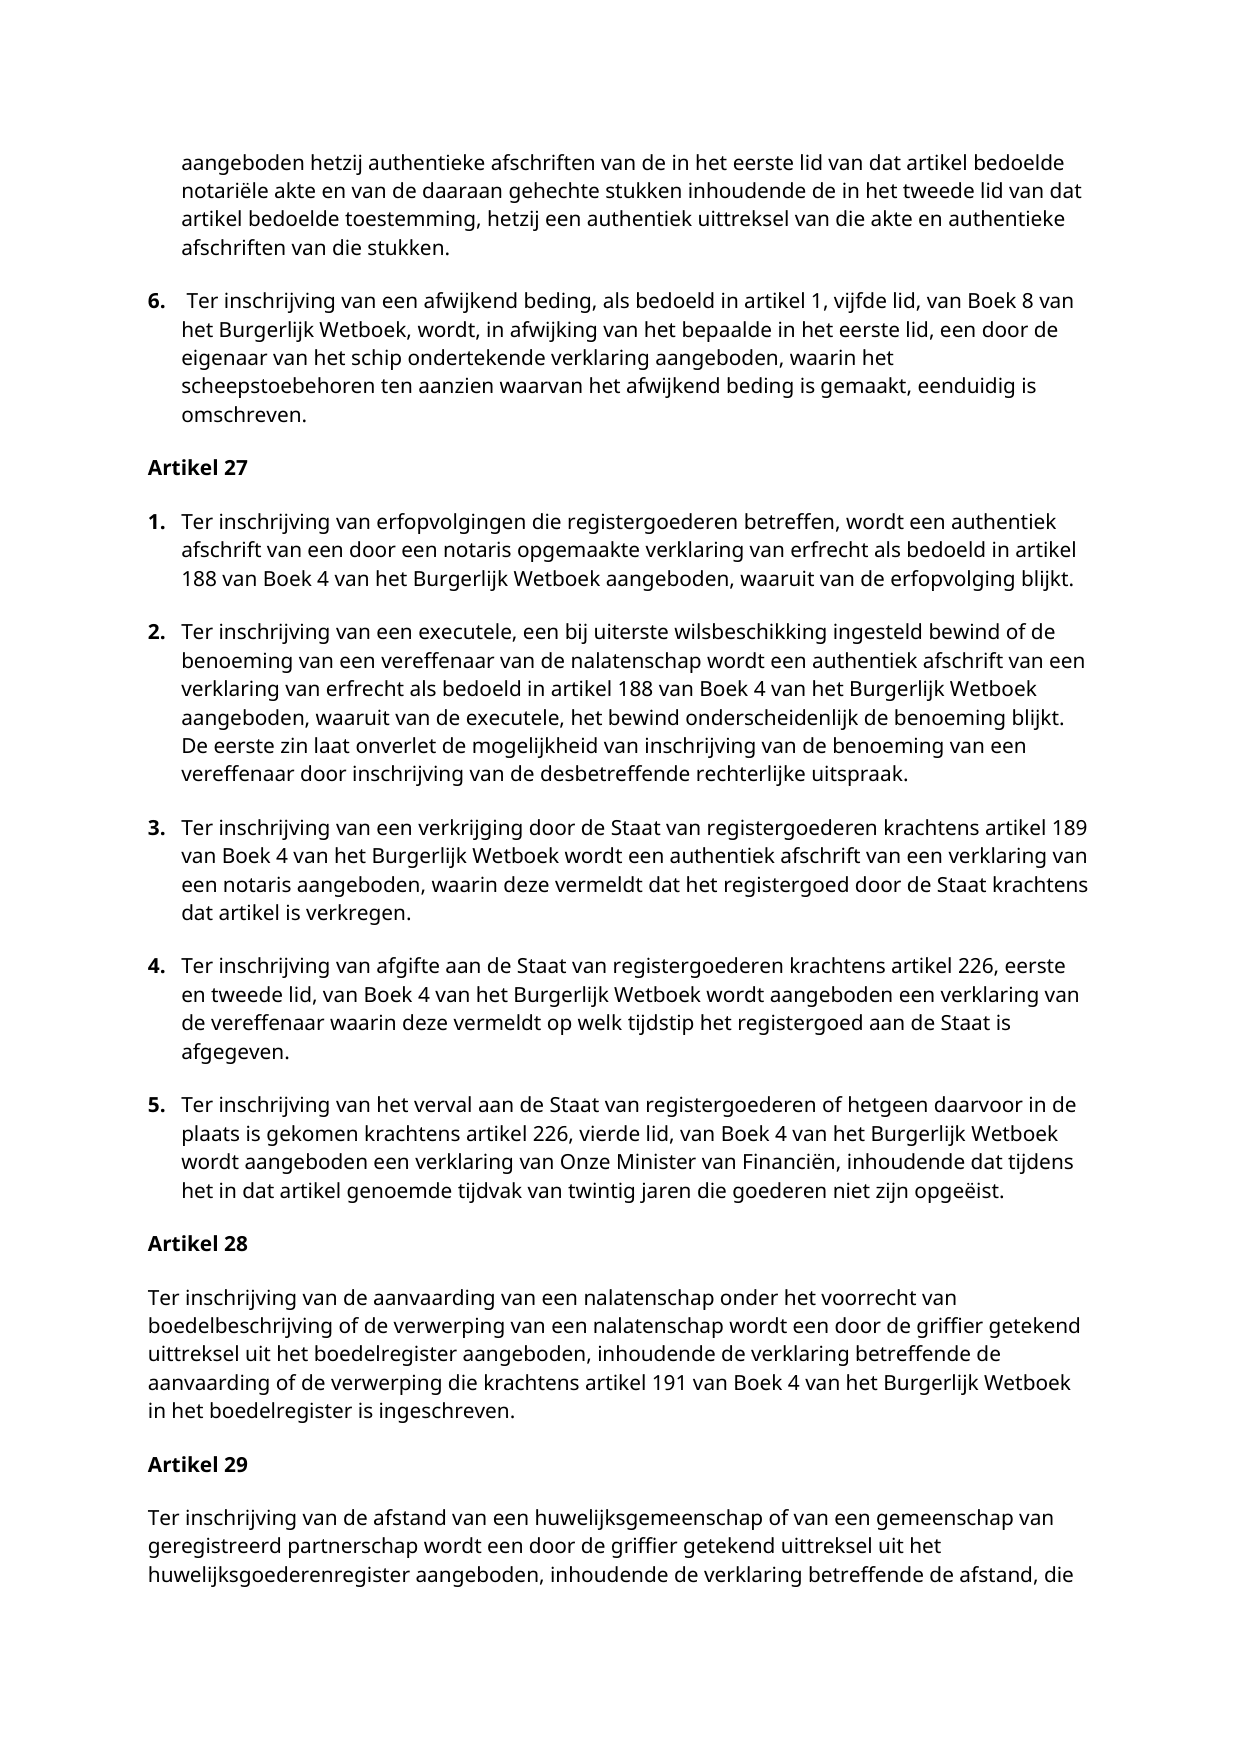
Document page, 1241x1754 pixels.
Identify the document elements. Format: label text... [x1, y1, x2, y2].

text 6. Ter inschrijving van een afwijkend beding, als bedoeld in artikel 1, vijfde lid, van Boek 8 van het Burgerlijk Wetboek, wordt, in afwijking van het bepaalde in het eerste lid, een door de eigenaar van het schip ondertekende verklaring aangeboden, waarin het scheepstoebehoren ten aanzien waarvan het afwijkend beding is gemaakt, eenduidig is omschreven. [148, 286, 1093, 428]
text 4. Ter inschrijving van afgifte aan de Staat van registergoederen krachtens artikel 226, eerste en tweede lid, van Boek 4 van het Burgerlijk Wetboek wordt aangeboden een verklaring van de vereffenaar waarin deze vermeldt op welk tijdstip het registergoed aan de Staat is afgegeven. [148, 952, 1093, 1065]
text Artikel 27 [148, 453, 1093, 482]
text Artikel 29 [148, 1450, 1093, 1478]
text 3. Ter inschrijving van een verkrijging door de Staat van registergoederen krachtens artikel 189 van Boek 4 van het Burgerlijk Wetboek wordt een authentiek afschrift van een verklaring van een notaris aangeboden, waarin deze vermeldt dat het registergoed door de Staat krachtens dat artikel is verkregen. [148, 813, 1093, 927]
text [148, 148, 1093, 261]
text Artikel 28 [148, 1229, 1093, 1258]
text Ter inschrijving van de aanvaarding van een nalatenschap onder het voorrecht van boedelbeschrijving of de verwerping van een nalatenschap wordt een door de griffier getekend uittreksel uit het boedelregister aangeboden, inhoudende de verklaring betreffende de aanvaarding of de verwerping die krachtens artikel 191 van Boek 4 van het Burgerlijk Wetboek in het boedelregister is ingeschreven. [148, 1283, 1093, 1425]
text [148, 1503, 1093, 1588]
text 1. Ter inschrijving van erfopvolgingen die registergoederen betreffen, wordt een authentiek afschrift van een door een notaris opgemaakte verklaring van erfrecht als bedoeld in artikel 188 van Boek 4 van het Burgerlijk Wetboek aangeboden, waaruit van de erfopvolging blijkt. [148, 507, 1093, 592]
text 2. Ter inschrijving van een executele, een bij uiterste wilsbeschikking ingesteld bewind of de benoeming van een vereffenaar van de nalatenschap wordt een authentiek afschrift van een verklaring van erfrecht als bedoeld in artikel 188 van Boek 4 van het Burgerlijk Wetboek aangeboden, waaruit van de executele, het bewind onderscheidenlijk de benoeming blijkt. De eerste zin laat onverlet de mogelijkheid van inschrijving van de benoeming van een vereffenaar door inschrijving van de desbetreffende rechterlijke uitspraak. [148, 617, 1093, 788]
text 5. Ter inschrijving van het verval aan de Staat van registergoederen of hetgeen daarvoor in de plaats is gekomen krachtens artikel 226, vierde lid, van Boek 4 van het Burgerlijk Wetboek wordt aangeboden een verklaring van Onze Minister van Financiën, inhoudende dat tijdens het in dat artikel genoemde tijdvak van twintig jaren die goederen niet zijn opgeëist. [148, 1090, 1093, 1204]
